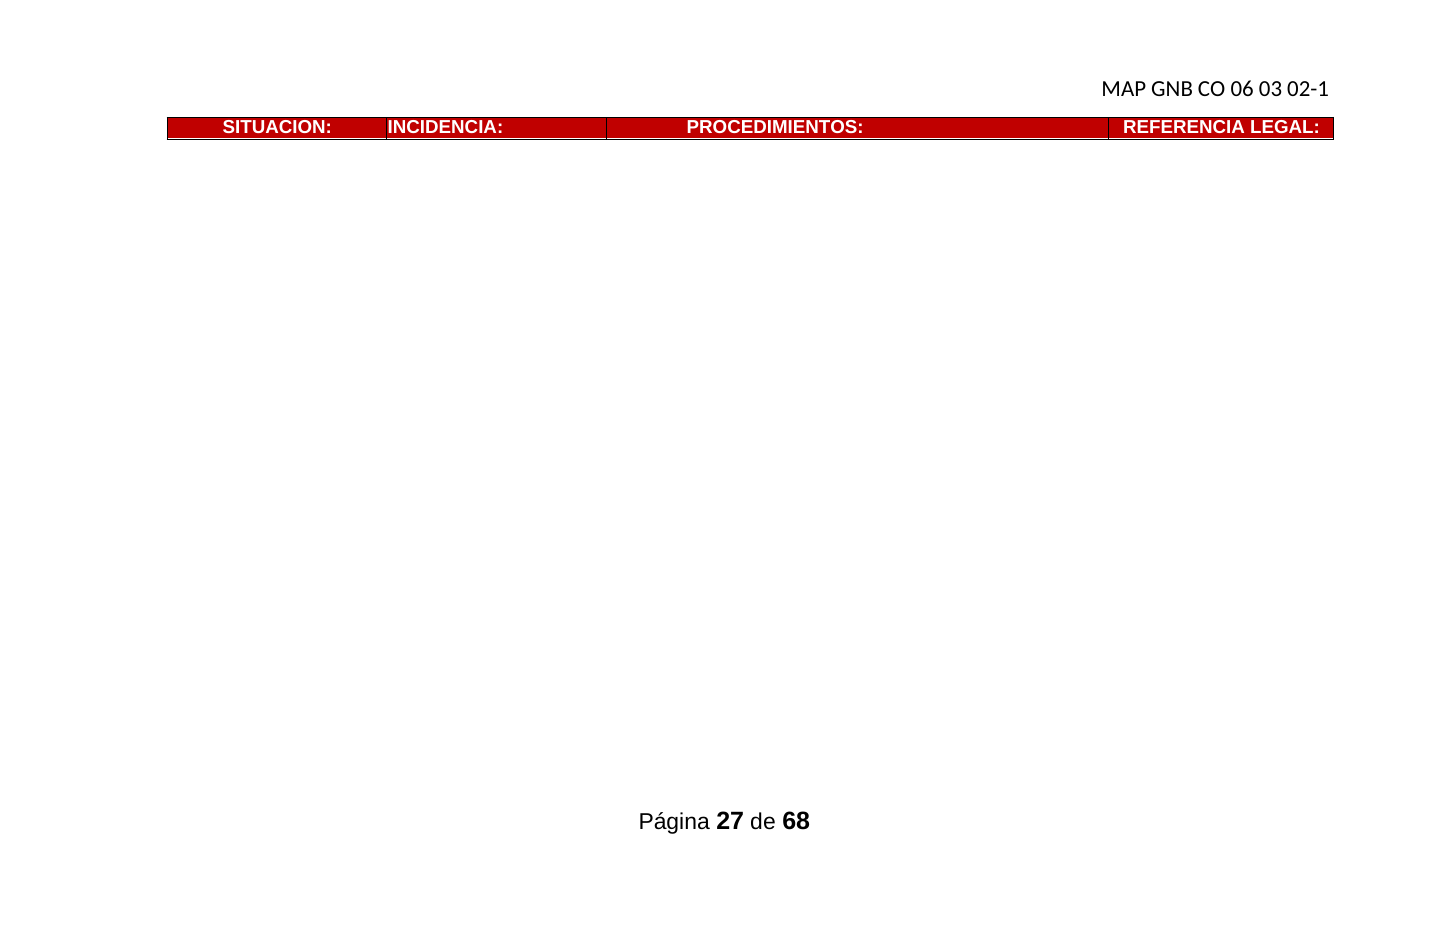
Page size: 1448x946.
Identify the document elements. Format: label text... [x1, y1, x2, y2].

table_header REFERENCIA LEGAL: [1109, 118, 1333, 138]
table_header INCIDENCIA: [387, 118, 606, 138]
table_header PROCEDIMIENTOS: [607, 118, 1108, 138]
table_header SITUACION: [168, 118, 386, 138]
